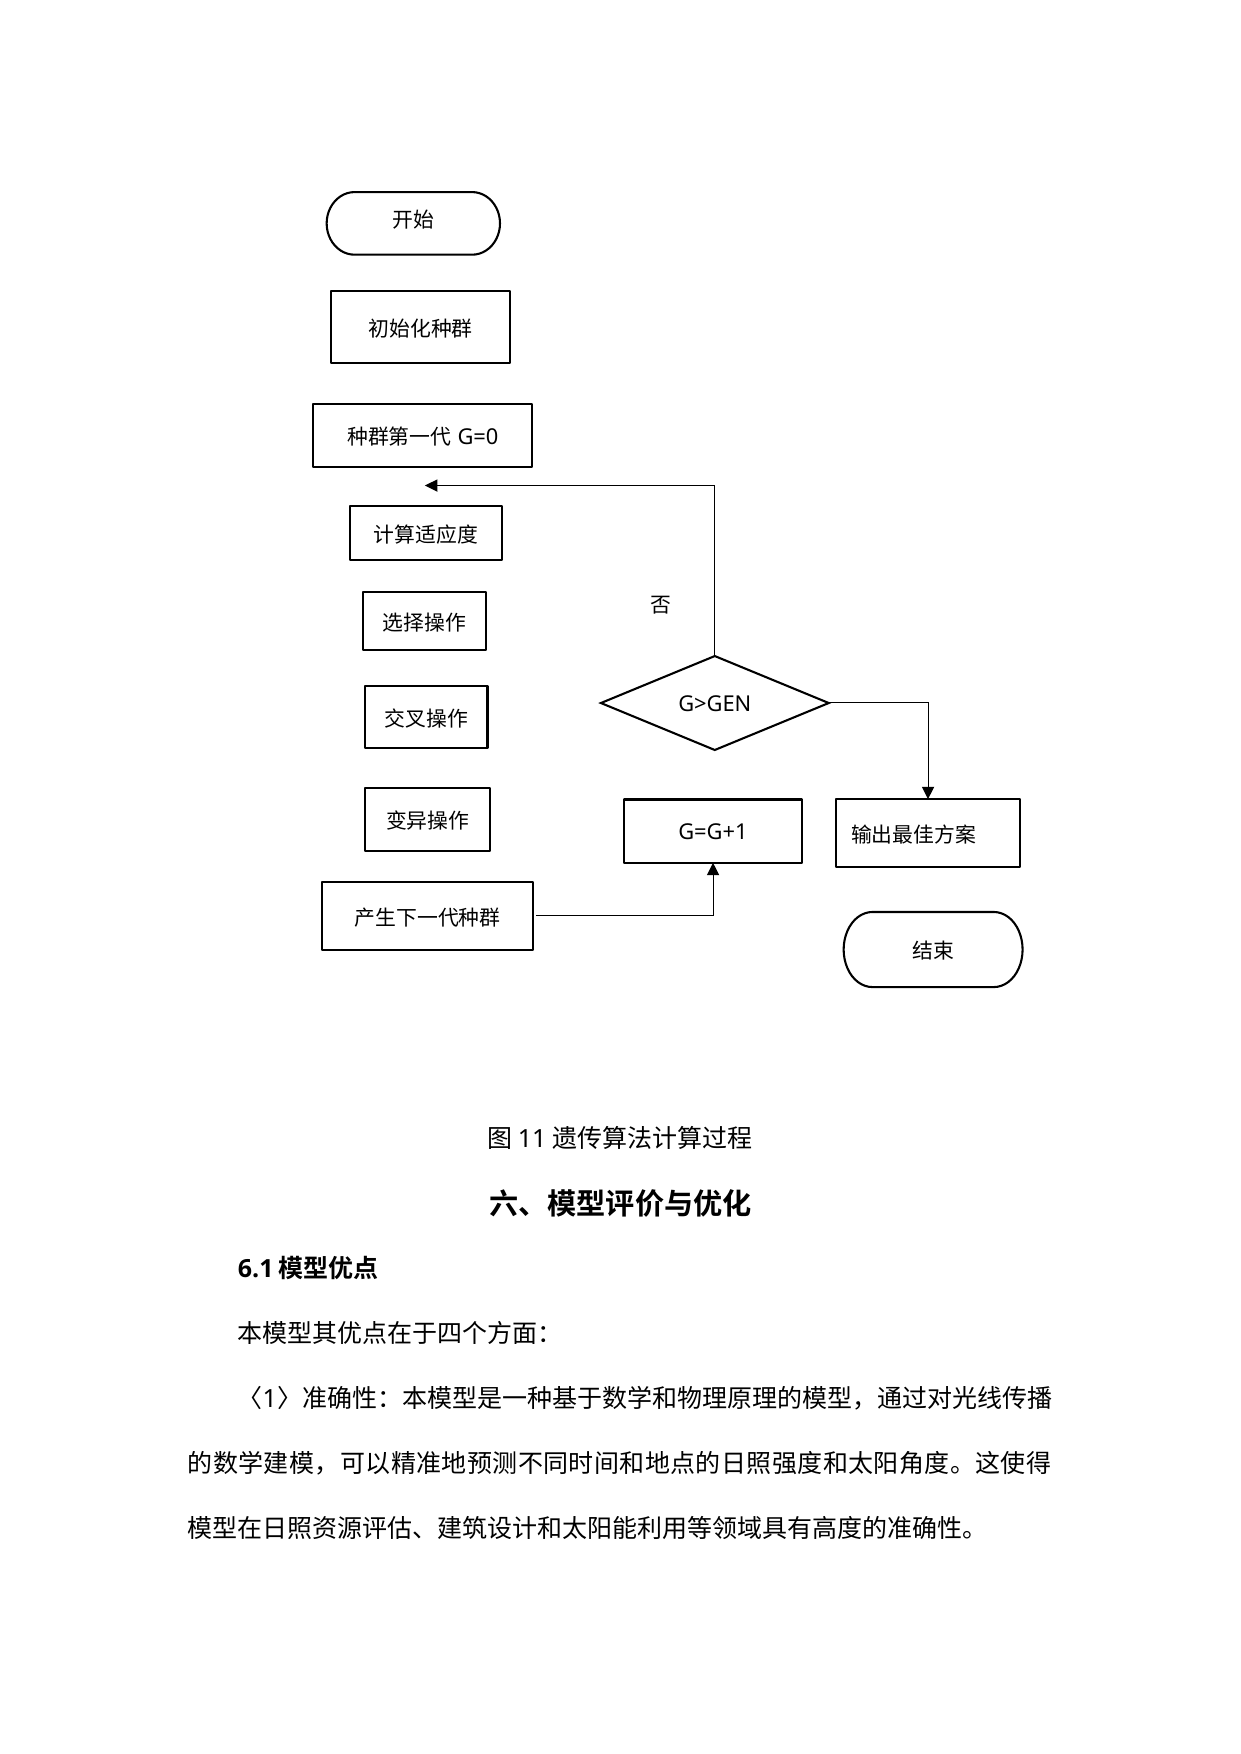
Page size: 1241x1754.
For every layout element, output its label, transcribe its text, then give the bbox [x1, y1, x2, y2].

text 本模型其优点在于四个方面： [187, 1299, 1053, 1364]
text 6.1模型优点 [187, 1234, 1053, 1299]
text 六、模型评价与优化 [187, 1169, 1053, 1234]
text 图11 遗传算法计算过程 [187, 1104, 1053, 1169]
text 〈1〉准确性：本模型是一种基于数学和物理原理的模型，通过对光线传播的数学建模，可以精准地预测不同时间和地点的日照强度和太阳角度。这使得模型在日照资源评估、建筑设计和太阳能利用等领域具有高度的准确性。 [187, 1364, 1053, 1559]
